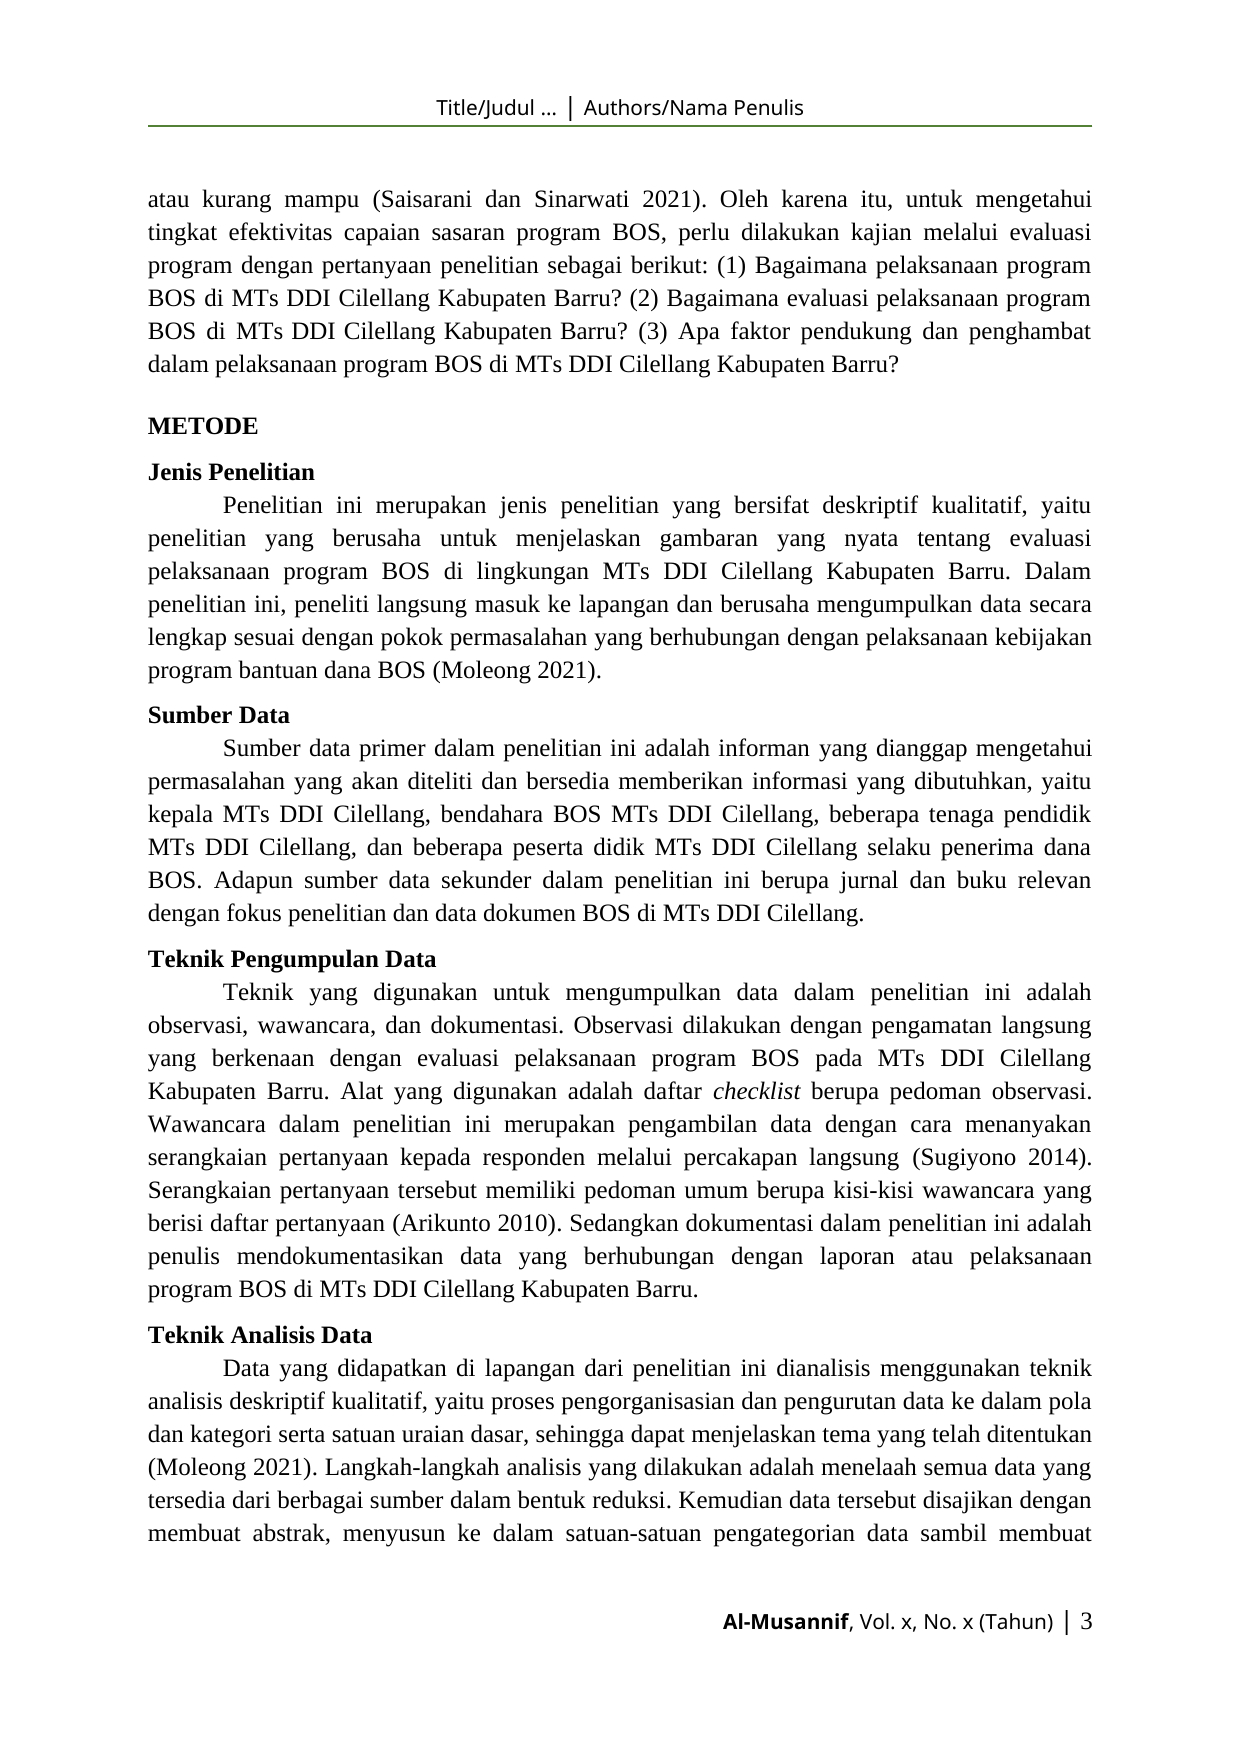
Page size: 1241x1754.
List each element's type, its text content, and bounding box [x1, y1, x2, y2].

text Jenis Penelitian [148, 457, 1092, 486]
text Teknik Pengumpulan Data [148, 944, 1092, 973]
text Penelitian ini merupakan jenis penelitian yang bersifat deskriptif kualitatif, yaitu penelitian yang berusaha untuk menjelaskan gambaran yang nyata tentang evaluasi pelaksanaan program BOS di lingkungan MTs DDI Cilellang Kabupaten Barru. Dalam penelitian ini, peneliti langsung masuk ke lapangan dan berusaha mengumpulkan data secara lengkap sesuai dengan pokok permasalahan yang berhubungan dengan pelaksanaan kebijakan program bantuan dana BOS (Moleong 2021). [148, 490, 1092, 684]
text Teknik yang digunakan untuk mengumpulkan data dalam penelitian ini adalah observasi, wawancara, dan dokumentasi. Observasi dilakukan dengan pengamatan langsung yang berkenaan dengan evaluasi pelaksanaan program BOS pada MTs DDI Cilellang Kabupaten Barru. Alat yang digunakan adalah daftar checklist berupa pedoman observasi. Wawancara dalam penelitian ini merupakan pengambilan data dengan cara menanyakan serangkaian pertanyaan kepada responden melalui percakapan langsung (Sugiyono 2014). Serangkaian pertanyaan tersebut memiliki pedoman umum berupa kisi-kisi wawancara yang berisi daftar pertanyaan (Arikunto 2010). Sedangkan dokumentasi dalam penelitian ini adalah penulis mendokumentasikan data yang berhubungan dengan laporan atau pelaksanaan program BOS di MTs DDI Cilellang Kabupaten Barru. [148, 977, 1092, 1303]
text METODE [148, 411, 1092, 440]
text Sumber data primer dalam penelitian ini adalah informan yang dianggap mengetahui permasalahan yang akan diteliti dan bersedia memberikan informasi yang dibutuhkan, yaitu kepala MTs DDI Cilellang, bendahara BOS MTs DDI Cilellang, beberapa tenaga pendidik MTs DDI Cilellang, dan beberapa peserta didik MTs DDI Cilellang selaku penerima dana BOS. Adapun sumber data sekunder dalam penelitian ini berupa jurnal dan buku relevan dengan fokus penelitian dan data dokumen BOS di MTs DDI Cilellang. [148, 733, 1092, 927]
text Sumber Data [148, 700, 1092, 729]
text Teknik Analisis Data [148, 1320, 1092, 1348]
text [148, 1353, 1092, 1547]
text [148, 184, 1092, 378]
